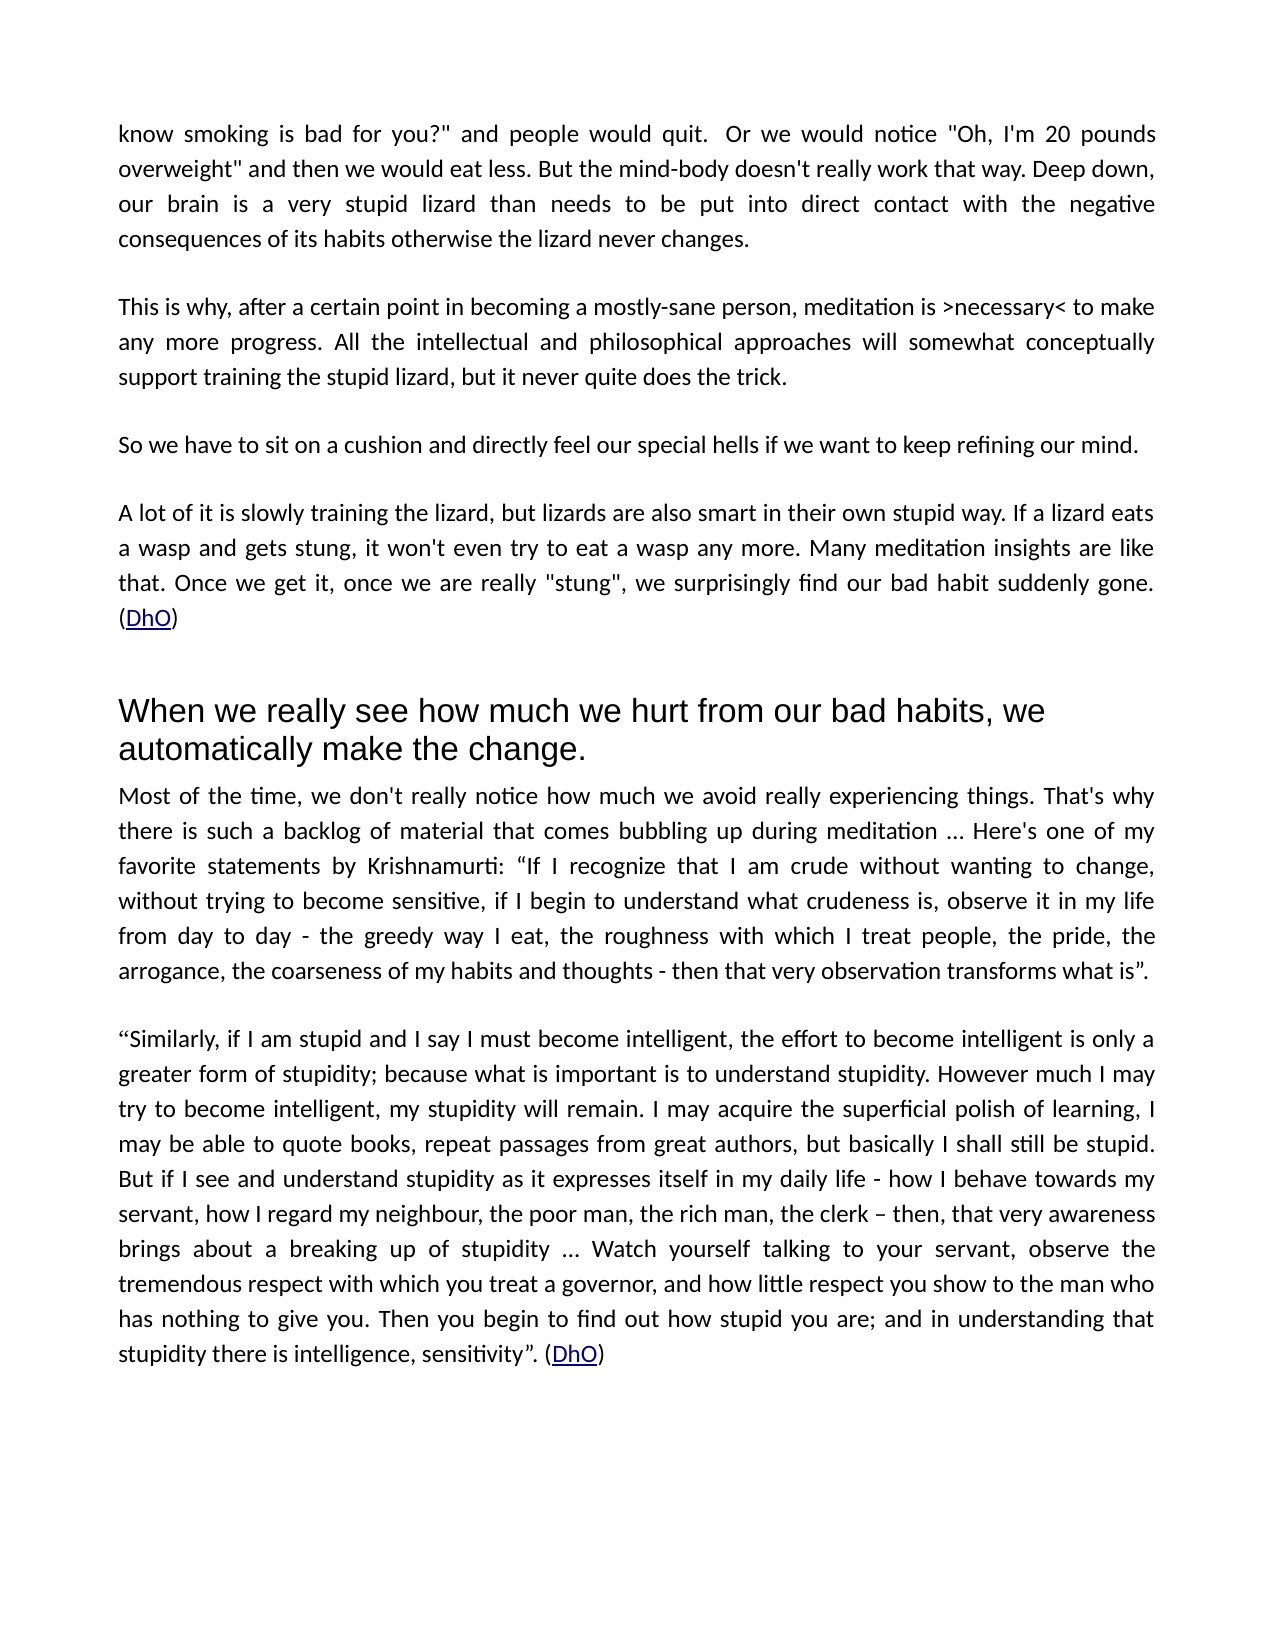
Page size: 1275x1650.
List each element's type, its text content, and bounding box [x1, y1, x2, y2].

text So we have to sit on a cushion and directly feel our special hells if we want to keep refining our mind. [118, 429, 1157, 460]
subtitle When we really see how much we hurt from our bad habits, we automatically make the change. [118, 691, 1157, 768]
text This is why, after a certain point in becoming a mostly-sane person, meditation is >necessary< to make any more progress. All the intellectual and philosophical approaches will somewhat conceptually support training the stupid lizard, but it never quite does the trick. [118, 291, 1157, 392]
text Most of the time, we don't really notice how much we avoid really experiencing things. That's why there is such a backlog of material that comes bubbling up during meditation … Here's one of my favorite statements by Krishnamurti: “If I recognize that I am crude without wanting to change, without trying to become sensitive, if I begin to understand what crudeness is, observe it in my life from day to day - the greedy way I eat, the roughness with which I treat people, the pride, the arrogance, the coarseness of my habits and thoughts - then that very observation transforms what is”. [118, 780, 1157, 986]
text “Similarly, if I am stupid and I say I must become intelligent, the effort to become intelligent is only a greater form of stupidity; because what is important is to understand stupidity. However much I may try to become intelligent, my stupidity will remain. I may acquire the superficial polish of learning, I may be able to quote books, repeat passages from great authors, but basically I shall still be stupid. But if I see and understand stupidity as it expresses itself in my daily life - how I behave towards my servant, how I regard my neighbour, the poor man, the rich man, the clerk – then, that very awareness brings about a breaking up of stupidity … Watch yourself talking to your servant, observe the tremendous respect with which you treat a governor, and how little respect you show to the man who has nothing to give you. Then you begin to find out how stupid you are; and in understanding that stupidity there is intelligence, sensitivity”. (DhO) [118, 1023, 1157, 1369]
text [118, 118, 1157, 254]
text A lot of it is slowly training the lizard, but lizards are also smart in their own stupid way. If a lizard eats a wasp and gets stung, it won't even try to eat a wasp any more. Many meditation insights are like that. Once we get it, once we are really "stung", we surprisingly find our bad habit suddenly gone. (DhO) [118, 497, 1157, 633]
